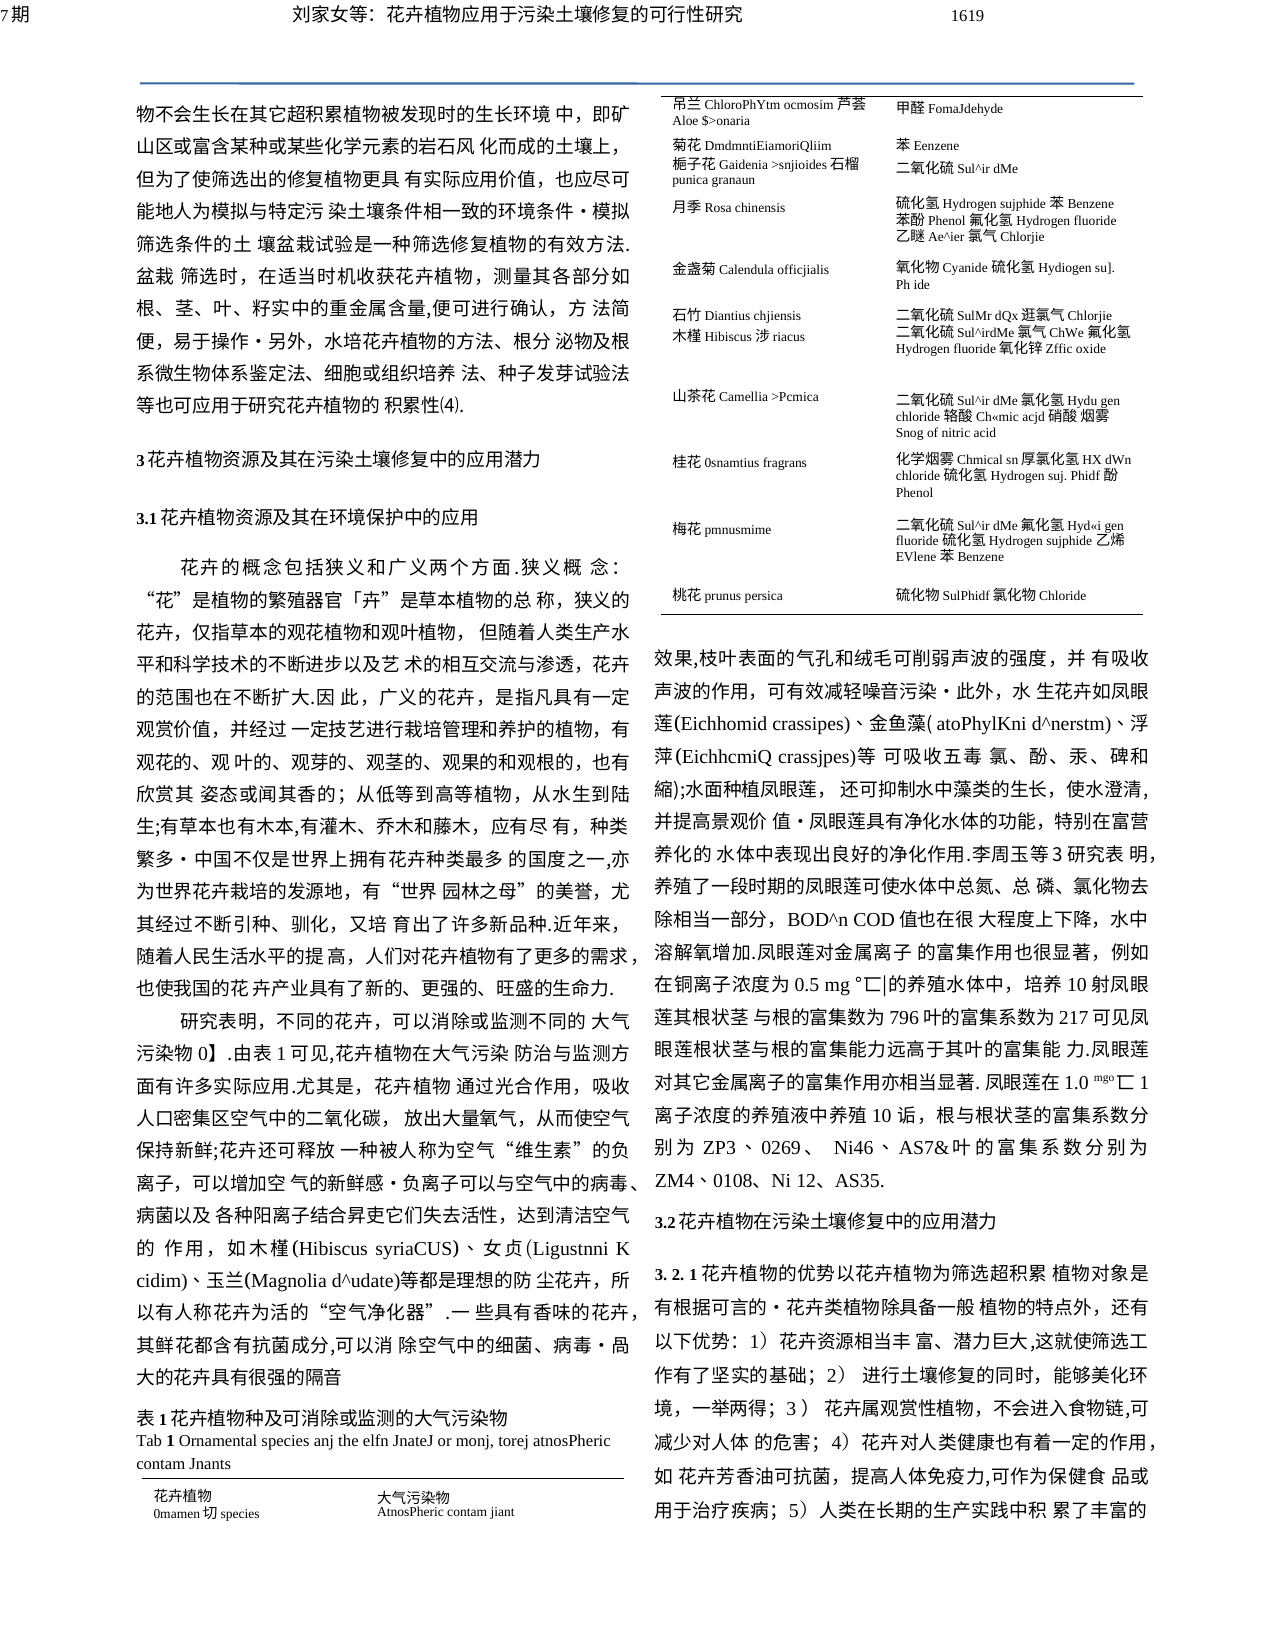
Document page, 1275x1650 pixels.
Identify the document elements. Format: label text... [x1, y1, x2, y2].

text Tab 1 Ornamental species anj the elfn JnateJ or monj, torej atnosPheric contam Jnants [136, 1431, 630, 1473]
table_cell 硫化氢 Hydrogen sujphide 苯 Benzene 苯酚 Phenol 氟化氢 Hydrogen fluoride 乙瞇 Ae^ier 氯气 Chlorjie [884, 196, 1143, 257]
table_cell 甲醛 FomaJdehyde [884, 97, 1143, 133]
table_cell 二氧化硫Sul^irdMe氯气ChWe 氟化氢Hydrogen fluoride氧化锌Zffic oxide [884, 325, 1143, 385]
table_cell 化学烟雾Chmical sn厚氯化氢HX dWn chloride 硫化氢 Hydrogen suj. Phidf 酚 Phenol [884, 451, 1143, 517]
table_cell 梔子花 Gaidenia >snjioides石榴 punica granaun [661, 157, 884, 196]
table_cell 木槿 Hibiscus 涉riacus [661, 325, 884, 385]
table_cell 桃花 prunus persica [661, 584, 884, 613]
table_header 大气污染物 AtnosPheric contam jiant [366, 1479, 624, 1527]
table_cell 菊花 DmdmntiEiamoriQliim [661, 133, 884, 157]
table_cell 石竹 Diantius chjiensis [661, 293, 884, 325]
table_cell 二氧化硫 Sul^ir dMe [884, 157, 1143, 196]
text 花卉的概念包括狭义和广义两个方面.狭义概 念：“花”是植物的繁殖器官「卉”是草本植物的总 称，狭义的花卉，仅指草本的观花植物和观叶植物， 但随着人类生产水平和科学技术的不断进步以及艺 术的相互交流与渗透，花卉的范围也在不断扩大.因 此，广义的花卉，是指凡具有一定观赏价值，并经过 一定技艺进行栽培管理和养护的植物，有观花的、观 叶的、观芽的、观茎的、观果的和观根的，也有欣赏其 姿态或闻其香的；从低等到高等植物，从水生到陆 生;有草本也有木本,有灌木、乔木和藤木，应有尽 有，种类繁多•中国不仅是世界上拥有花卉种类最多 的国度之一,亦为世界花卉栽培的发源地，有“世界 园林之母”的美誉，尤其经过不断引种、驯化，又培 育出了许多新品种.近年来，随着人民生活水平的提 高，人们对花卉植物有了更多的需求，也使我国的花 卉产业具有了新的、更强的、旺盛的生命力. [136, 549, 630, 1002]
text 3花卉植物资源及其在污染土壤修复中的应用潜力 [136, 444, 630, 472]
table_cell 月季 Rosa chinensis [661, 196, 884, 257]
table_cell 梅花 pmnusmime [661, 518, 884, 583]
text 效果,枝叶表面的气孔和绒毛可削弱声波的强度，并 有吸收声波的作用，可有效减轻噪音污染•此外，水 生花卉如凤眼莲(Eichhomid crassipes)、金鱼藻( atoPhylKni d^nerstm)、浮萍(EichhcmiQ crassjpes)等 可吸收五毒 氯、酚、汞、碑和縮);水面种植凤眼莲， 还可抑制水中藻类的生长，使水澄清,并提高景观价 值•凤眼莲具有净化水体的功能，特别在富营养化的 水体中表现出良好的净化作用.李周玉等3研究表 明，养殖了一段时期的凤眼莲可使水体中总氮、总 磷、氯化物去除相当一部分，BOD^n COD值也在很 大程度上下降，水中溶解氧增加.凤眼莲对金属离子 的富集作用也很显著，例如在铜离子浓度为0.5 mg °匸|的养殖水体中，培养10射凤眼莲其根状茎 与根的富集数为796叶的富集系数为217可见凤 眼莲根状茎与根的富集能力远高于其叶的富集能 力.凤眼莲对其它金属离子的富集作用亦相当显著. 凤眼莲在1.0 mgo匸1离子浓度的养殖液中养殖10 诟，根与根状茎的富集系数分别为ZP3、0269、 Ni46、AS7&叶的富集系数分别为ZM4、0108、Ni 12、AS35. [654, 639, 1149, 1194]
table_cell 山茶花 Camellia >Pcmica [661, 385, 884, 451]
text 表1花卉植物种及可消除或监测的大气污染物 [136, 1404, 630, 1431]
table_cell 硫化物SulPhidf氯化物Chloride [884, 584, 1143, 613]
table_header 花卉植物 0mamen切 species [142, 1479, 366, 1527]
text 研究表明，不同的花卉，可以消除或监测不同的 大气污染物0】.由表1可见,花卉植物在大气污染 防治与监测方面有许多实际应用.尤其是，花卉植物 通过光合作用，吸收人口密集区空气中的二氧化碳， 放出大量氧气，从而使空气保持新鲜;花卉还可释放 一种被人称为空气“维生素”的负离子，可以增加空 气的新鲜感•负离子可以与空气中的病毒、病菌以及 各种阳离子结合昇吏它们失去活性，达到清洁空气的 作用，如木槿(Hibiscus syriaCUS)、女贞(Ligustnni K cidim)、玉兰(Magnolia d^udate)等都是理想的防 尘花卉，所以有人称花卉为活的“空气净化器”.一 些具有香味的花卉，其鲜花都含有抗菌成分,可以消 除空气中的细菌、病毒•咼大的花卉具有很强的隔音 [136, 1002, 630, 1391]
table_cell 苯 Eenzene [884, 133, 1143, 157]
table_cell 桂花 0snamtius fragrans [661, 451, 884, 517]
table_cell 二氧化硫SulMr dQx逛氯气Chlorjie [884, 293, 1143, 325]
table_cell 氧化物 Cyanide 硫化氢 Hydiogen su]. Ph ide [884, 258, 1143, 293]
table_cell 吊兰 ChloroPhYtm ocmosim 芦荟 Aloe $>onaria [661, 97, 884, 133]
text 物不会生长在其它超积累植物被发现时的生长环境 中，即矿山区或富含某种或某些化学元素的岩石风 化而成的土壤上，但为了使筛选出的修复植物更具 有实际应用价值，也应尽可能地人为模拟与特定污 染土壤条件相一致的环境条件•模拟筛选条件的土 壤盆栽试验是一种筛选修复植物的有效方法.盆栽 筛选时，在适当时机收获花卉植物，测量其各部分如 根、茎、叶、籽实中的重金属含量,便可进行确认，方 法简便，易于操作•另外，水培花卉植物的方法、根分 泌物及根系微生物体系鉴定法、细胞或组织培养 法、种子发芽试验法等也可应用于研究花卉植物的 积累性⑷. [136, 96, 630, 419]
text 3.1花卉植物资源及其在环境保护中的应用 [136, 503, 630, 530]
table_cell 二氧化硫Sul^ir dMe氟化氢Hyd«i gen fluoride 硫化氢 Hydrogen sujphide 乙烯 EVlene 苯 Benzene [884, 518, 1143, 583]
text 3.2花卉植物在污染土壤修复中的应用潜力 [654, 1206, 1149, 1233]
table_cell 二氧化硫Sul^ir dMe氯化氢Hydu gen chloride 辂酸 Ch«mic acjd 硝酸 烟雾 Snog of nitric acid [884, 385, 1143, 451]
table_cell 金盏菊 Calendula officjialis [661, 258, 884, 293]
